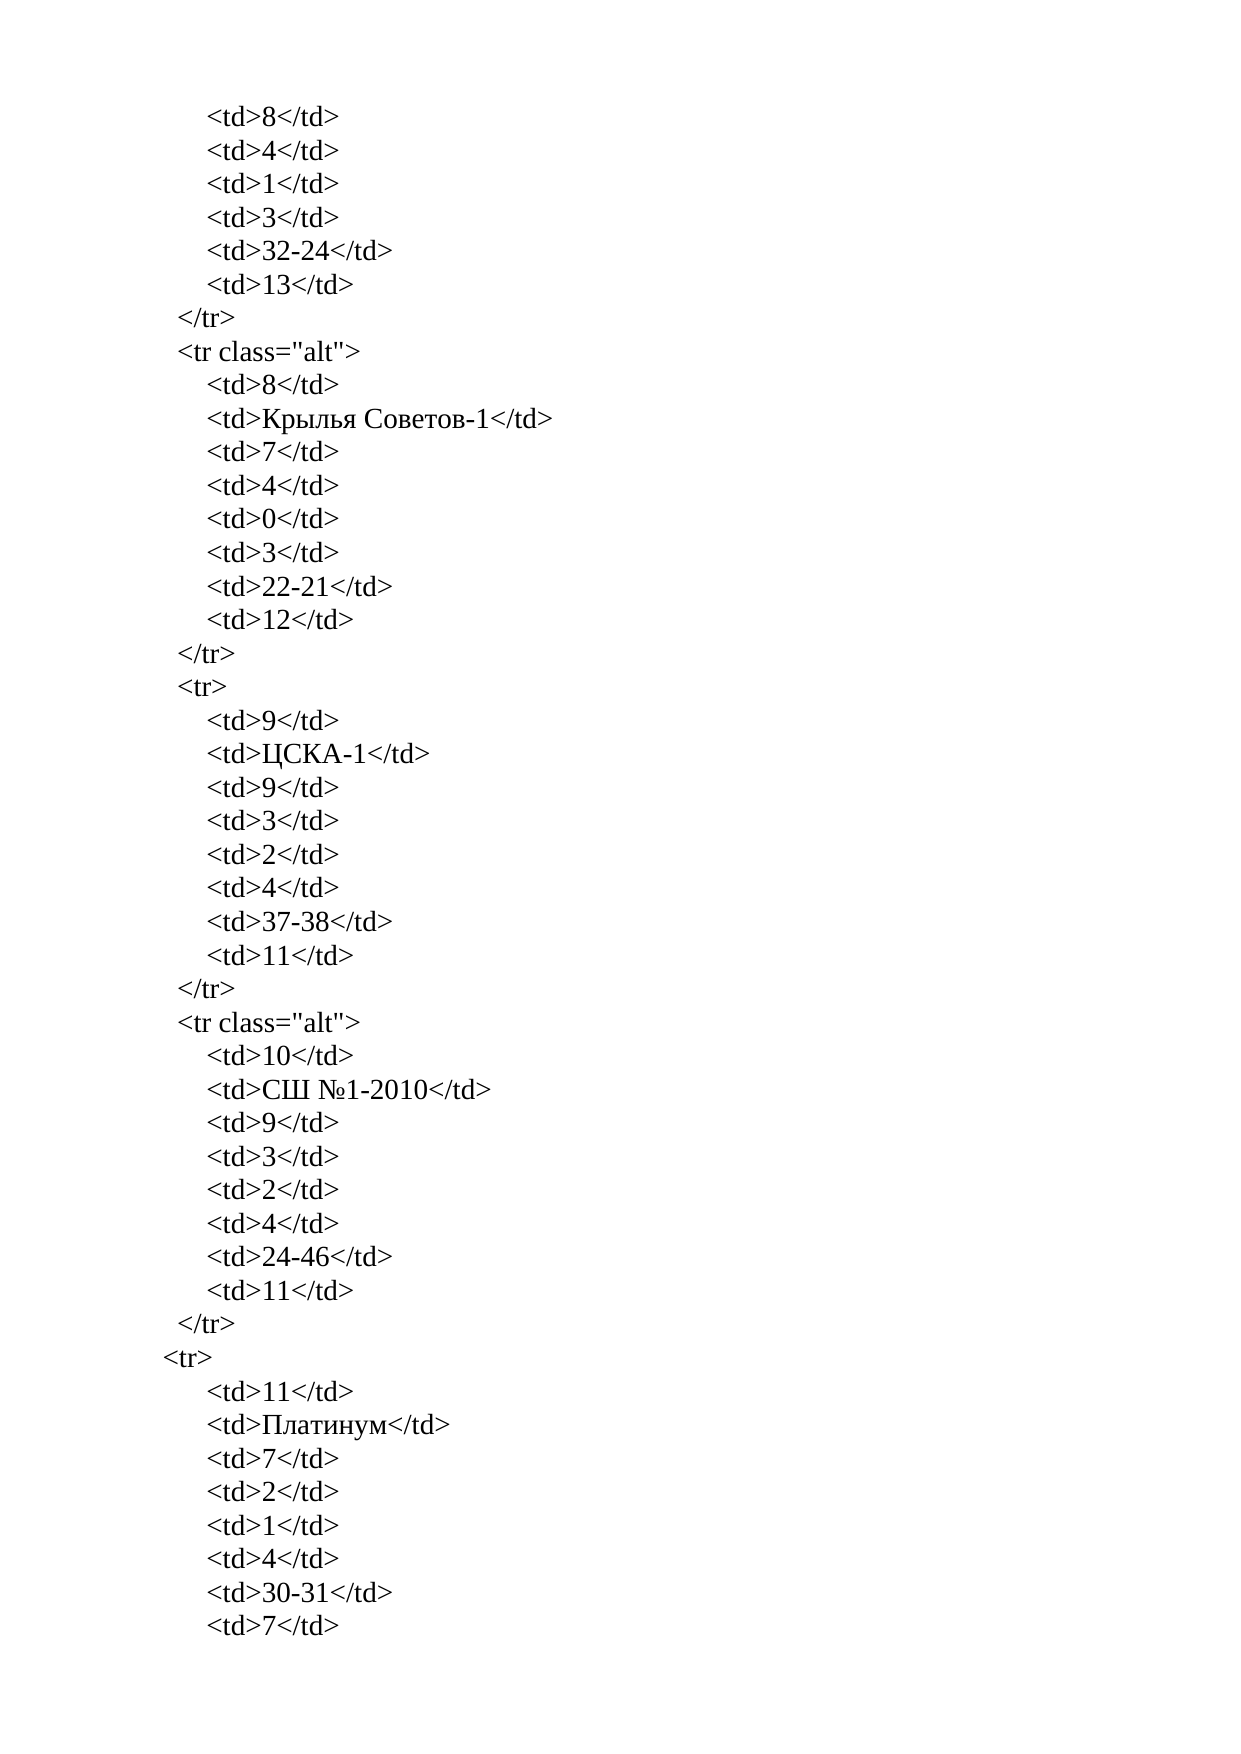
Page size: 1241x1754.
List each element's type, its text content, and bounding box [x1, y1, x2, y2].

text <td>13</td> [148, 267, 1181, 300]
text <td>2</td> [148, 1474, 1181, 1508]
text <td>СШ №1-2010</td> [148, 1072, 1181, 1105]
text <tr class="alt"> [148, 334, 1181, 367]
text <td>2</td> [148, 837, 1181, 871]
text <td>3</td> [148, 200, 1181, 233]
text </tr> [148, 971, 1181, 1005]
text <tr class="alt"> [148, 1005, 1181, 1038]
text <td>4</td> [148, 1541, 1181, 1575]
text <td>11</td> [148, 1273, 1181, 1307]
text <td>3</td> [148, 535, 1181, 569]
text <td>8</td> [148, 367, 1181, 401]
text <td>9</td> [148, 1105, 1181, 1139]
text <td>11</td> [148, 1374, 1181, 1407]
text <td>24-46</td> [148, 1239, 1181, 1273]
text <td>Крылья Советов-1</td> [148, 401, 1181, 434]
text <td>ЦСКА-1</td> [148, 736, 1181, 770]
text <td>9</td> [148, 770, 1181, 803]
text <td>0</td> [148, 502, 1181, 535]
text <td>3</td> [148, 803, 1181, 837]
text </tr> [148, 1307, 1181, 1340]
text <td>4</td> [148, 871, 1181, 904]
text <td>7</td> [148, 1608, 1181, 1642]
text <td>7</td> [148, 434, 1181, 468]
text <td>8</td> [148, 99, 1181, 133]
text <tr> [148, 1340, 1181, 1374]
text <td>37-38</td> [148, 904, 1181, 938]
text <tr> [148, 669, 1181, 703]
text <td>22-21</td> [148, 569, 1181, 602]
text <td>Платинум</td> [148, 1407, 1181, 1441]
text </tr> [148, 300, 1181, 334]
text <td>7</td> [148, 1441, 1181, 1474]
text <td>11</td> [148, 938, 1181, 971]
text <td>4</td> [148, 133, 1181, 166]
text <td>1</td> [148, 1508, 1181, 1541]
text <td>4</td> [148, 1206, 1181, 1239]
text <td>1</td> [148, 166, 1181, 200]
text <td>2</td> [148, 1172, 1181, 1206]
text </tr> [148, 636, 1181, 669]
text <td>3</td> [148, 1139, 1181, 1172]
text <td>10</td> [148, 1038, 1181, 1072]
text <td>12</td> [148, 602, 1181, 636]
text <td>32-24</td> [148, 233, 1181, 267]
text <td>9</td> [148, 703, 1181, 736]
text <td>30-31</td> [148, 1575, 1181, 1608]
text <td>4</td> [148, 468, 1181, 502]
